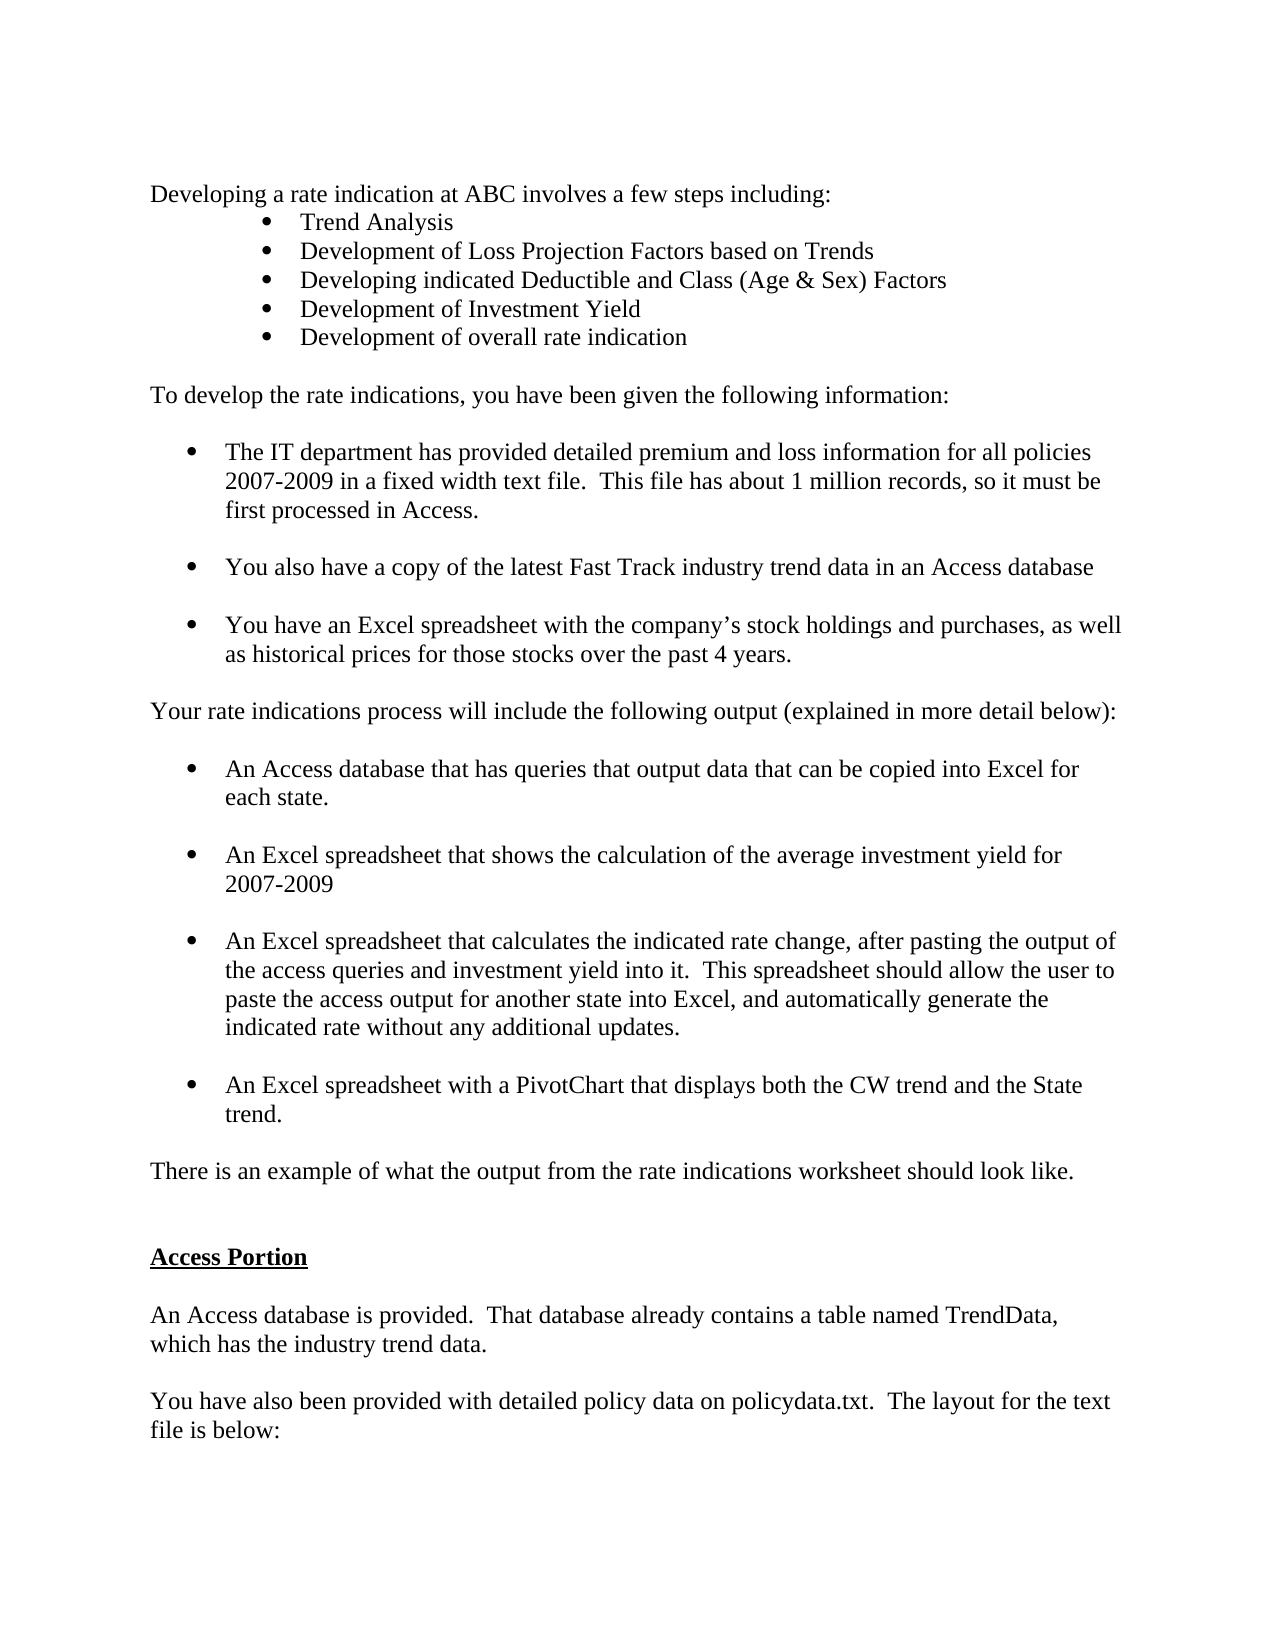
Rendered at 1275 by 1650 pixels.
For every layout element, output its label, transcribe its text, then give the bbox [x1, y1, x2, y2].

list An Excel spreadsheet that calculates the indicated rate change, after pasting the output of the access queries and investment yield into it. This spreadsheet should allow the user to paste the access output for another state into Excel, and automatically generate the indicated rate without any additional updates. [187, 926, 1125, 1041]
list An Access database that has queries that output data that can be copied into Excel for each state. [187, 754, 1125, 811]
list Development of Loss Projection Factors based on Trends [262, 236, 1125, 265]
text There is an example of what the output from the rate indications worksheet should look like. [150, 1156, 1125, 1185]
list Development of overall rate indication [262, 322, 1125, 351]
list An Excel spreadsheet with a PivotChart that displays both the CW trend and the State trend. [187, 1070, 1125, 1127]
list You also have a copy of the latest Fast Track industry trend data in an Access database [187, 552, 1125, 581]
list Trend Analysis [262, 207, 1125, 236]
list The IT department has provided detailed premium and loss information for all policies 2007-2009 in a fixed width text file. This file has about 1 million records, so it must be first processed in Access. [187, 437, 1125, 524]
text An Access database is provided. That database already contains a table named TrendData, which has the industry trend data. [150, 1300, 1125, 1357]
list Development of Investment Yield [262, 294, 1125, 322]
text You have also been provided with detailed policy data on policydata.txt. The layout for the text file is below: [150, 1386, 1125, 1444]
list You have an Excel spreadsheet with the company’s stock holdings and purchases, as well as historical prices for those stocks over the past 4 years. [187, 610, 1125, 667]
list An Excel spreadsheet that shows the calculation of the average investment yield for 2007-2009 [187, 840, 1125, 897]
text To develop the rate indications, you have been given the following information: [150, 380, 1125, 409]
list Developing indicated Deductible and Class (Age & Sex) Factors [262, 265, 1125, 294]
text Developing a rate indication at ABC involves a few steps including: [150, 179, 1125, 207]
text Your rate indications process will include the following output (explained in more detail below): [150, 696, 1125, 725]
text Access Portion [150, 1242, 1125, 1271]
